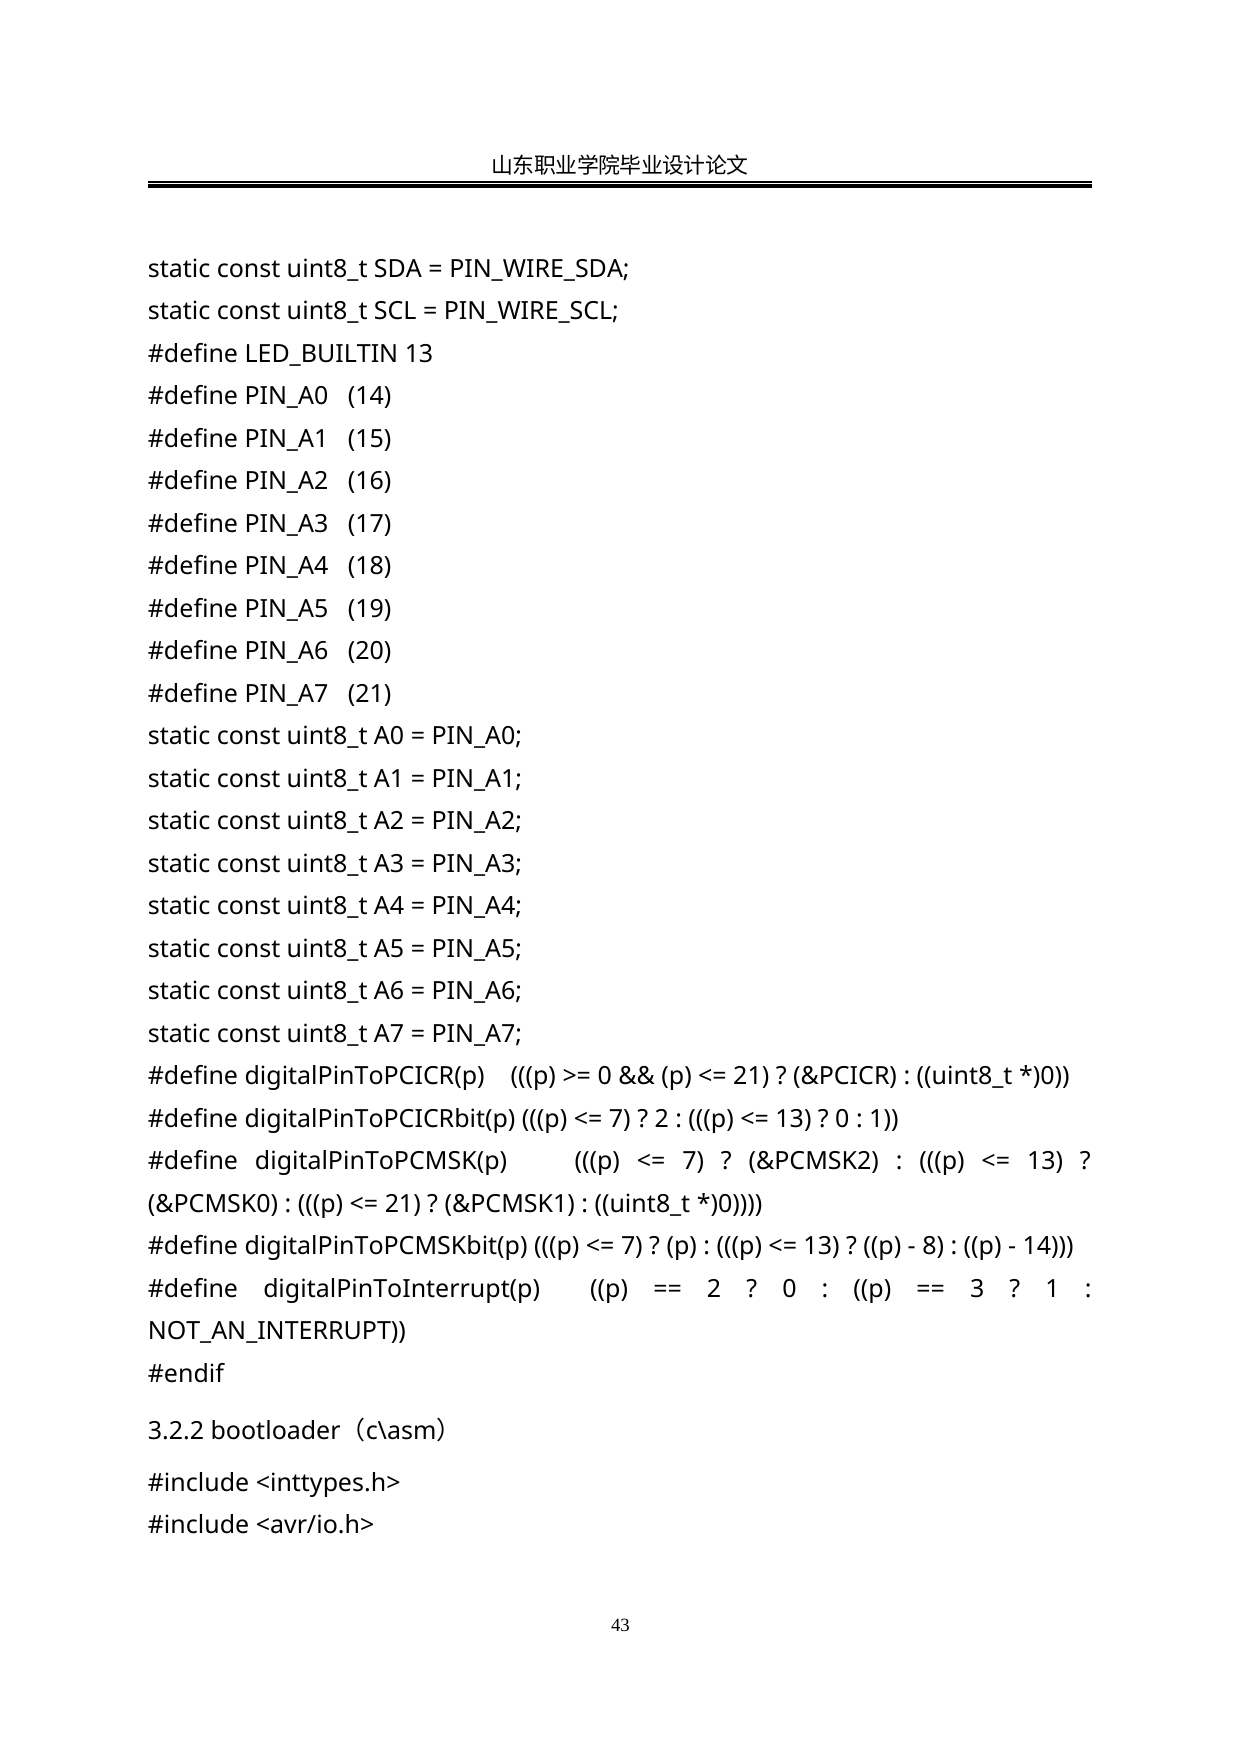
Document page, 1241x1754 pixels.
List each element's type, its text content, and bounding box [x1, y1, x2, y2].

text #define PIN_A1 (15) [148, 420, 1092, 454]
text static const uint8_t A6 = PIN_A6; [148, 973, 1092, 1007]
text #define PIN_A0 (14) [148, 378, 1092, 412]
text static const uint8_t A7 = PIN_A7; [148, 1015, 1092, 1049]
text #define digitalPinToInterrupt(p) ((p) == 2 ? 0 : ((p) == 3 ? 1 : NOT_AN_INTERRUPT)) [148, 1270, 1092, 1347]
text static const uint8_t SDA = PIN_WIRE_SDA; [148, 250, 1092, 284]
text #define digitalPinToPCMSKbit(p) (((p) <= 7) ? (p) : (((p) <= 13) ? ((p) - 8) : ((p) - 14))) [148, 1228, 1092, 1262]
text #define digitalPinToPCICRbit(p) (((p) <= 7) ? 2 : (((p) <= 13) ? 0 : 1)) [148, 1100, 1092, 1134]
text static const uint8_t A2 = PIN_A2; [148, 803, 1092, 837]
text static const uint8_t A5 = PIN_A5; [148, 930, 1092, 964]
subtitle 3.2.2 bootloader（c\asm） [148, 1410, 1092, 1446]
text #define LED_BUILTIN 13 [148, 335, 1092, 369]
text #endif [148, 1355, 1092, 1389]
text static const uint8_t A1 = PIN_A1; [148, 760, 1092, 794]
text #define PIN_A2 (16) [148, 463, 1092, 497]
text #define PIN_A6 (20) [148, 633, 1092, 667]
text static const uint8_t SCL = PIN_WIRE_SCL; [148, 293, 1092, 327]
text #define PIN_A7 (21) [148, 675, 1092, 709]
text #define PIN_A4 (18) [148, 548, 1092, 582]
text #define digitalPinToPCICR(p) (((p) >= 0 && (p) <= 21) ? (&PCICR) : ((uint8_t *)0)) [148, 1058, 1092, 1092]
text static const uint8_t A4 = PIN_A4; [148, 888, 1092, 922]
text #define PIN_A3 (17) [148, 505, 1092, 539]
text #define PIN_A5 (19) [148, 590, 1092, 624]
text #include <avr/io.h> [148, 1507, 1092, 1541]
text #define digitalPinToPCMSK(p) (((p) <= 7) ? (&PCMSK2) : (((p) <= 13) ? (&PCMSK0) : (((p) <= 21) ? (&PCMSK1) : ((uint8_t *)0)))) [148, 1143, 1092, 1219]
text #include <inttypes.h> [148, 1464, 1092, 1499]
text static const uint8_t A0 = PIN_A0; [148, 718, 1092, 752]
text static const uint8_t A3 = PIN_A3; [148, 845, 1092, 879]
